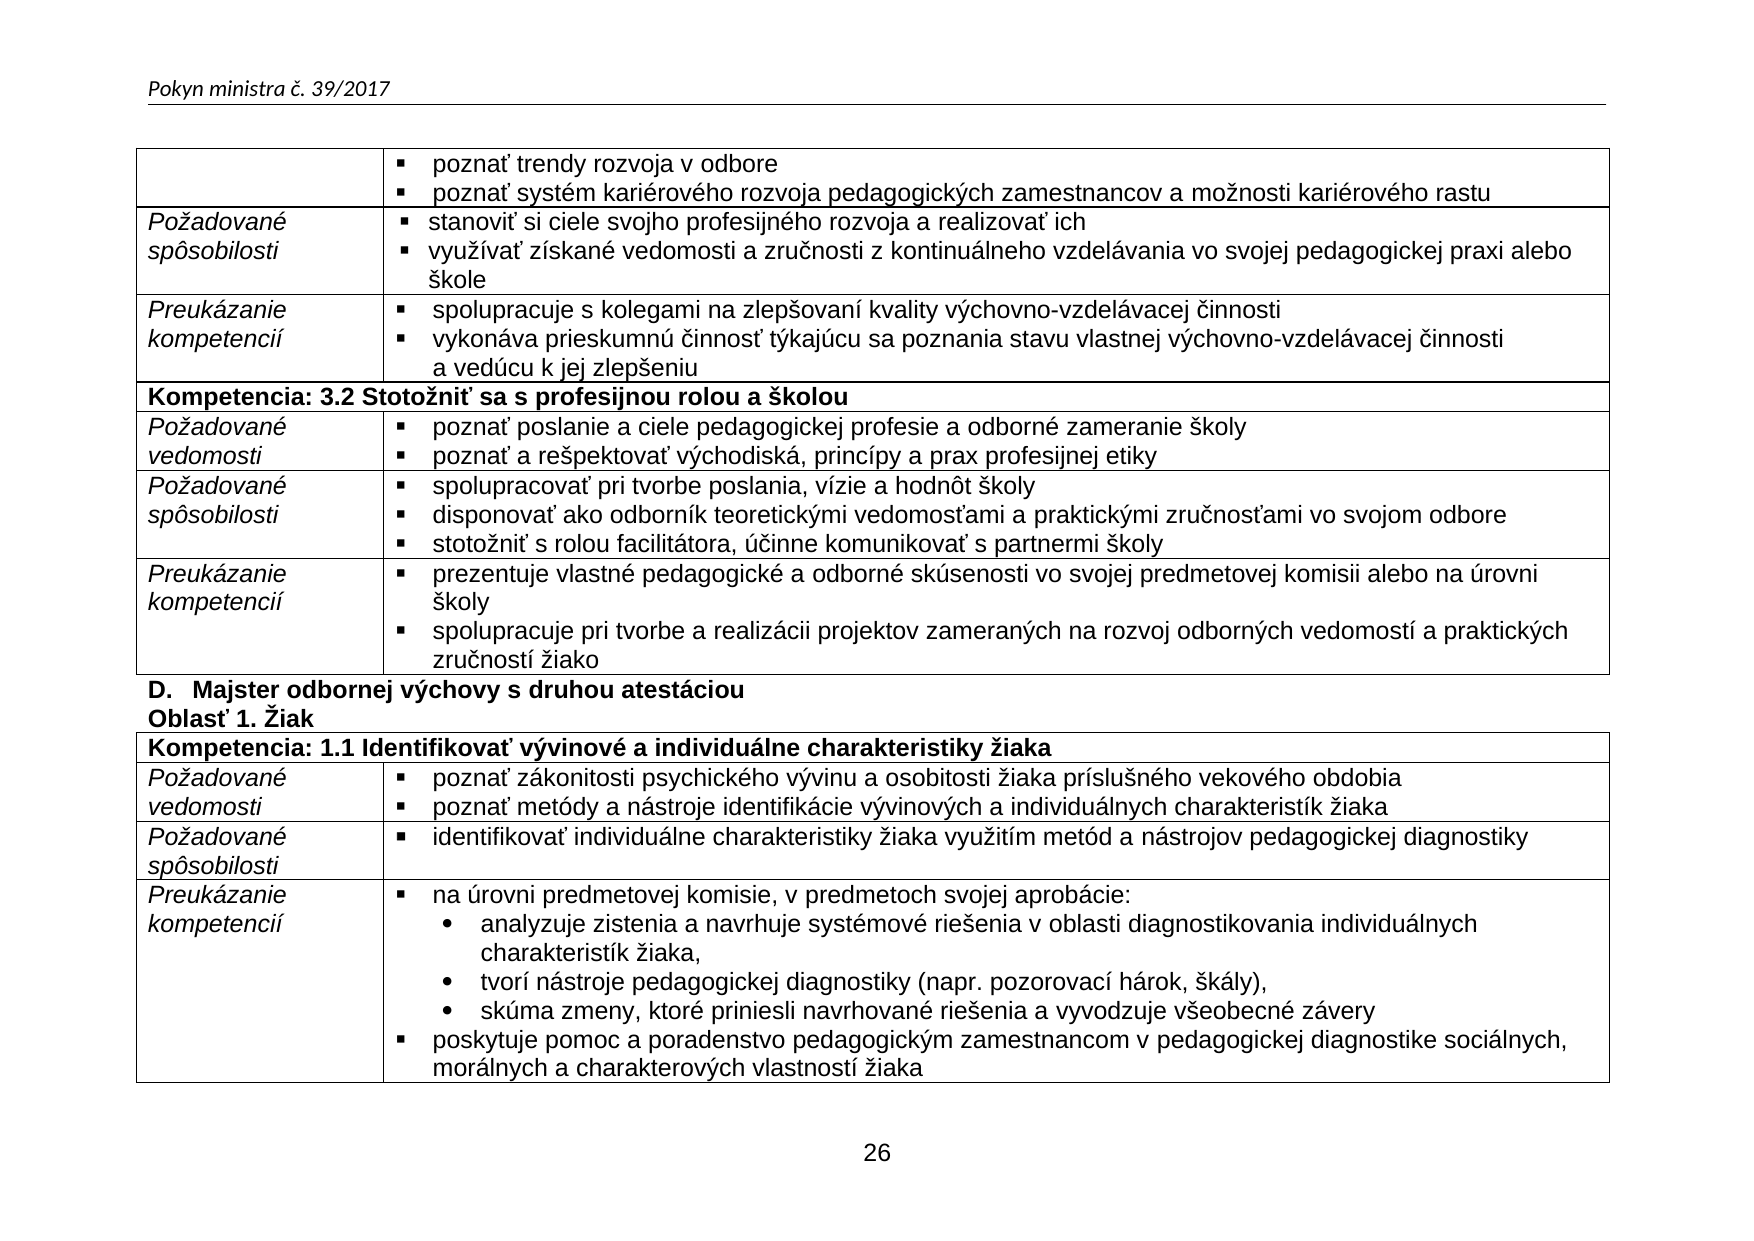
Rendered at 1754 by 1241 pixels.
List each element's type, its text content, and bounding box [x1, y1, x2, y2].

table_cell stanoviť si ciele svojho profesijného rozvoja a realizovať ich využívať získané vedomosti a zručnosti z kontinuálneho vzdelávania vo svojej pedagogickej praxi alebo škole [384, 208, 1609, 294]
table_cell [384, 880, 1609, 1082]
table_cell poznať poslanie a ciele pedagogickej profesie a odborné zameranie školy poznať a rešpektovať východiská, princípy a prax profesijnej etiky [384, 412, 1609, 470]
table_cell poznať zákonitosti psychického vývinu a osobitosti žiaka príslušného vekového obdobia poznať metódy a nástroje identifikácie vývinových a individuálnych charakteristík žiaka [384, 763, 1609, 821]
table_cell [137, 149, 383, 206]
table_cell Preukázanie kompetencií [137, 559, 383, 674]
table_cell prezentuje vlastné pedagogické a odborné skúsenosti vo svojej predmetovej komisii alebo na úrovni školy spolupracuje pri tvorbe a realizácii projektov zameraných na rozvoj odborných vedomostí a praktických zručností žiako [384, 559, 1609, 674]
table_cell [384, 149, 1609, 206]
table_cell Požadované spôsobilosti [137, 208, 383, 294]
table_cell Požadované vedomosti [137, 412, 383, 470]
table_cell Preukázanie kompetencií [137, 295, 383, 381]
table_header Kompetencia: 1.1 Identifikovať vývinové a individuálne charakteristiky žiaka [137, 733, 1609, 762]
table_cell Požadované spôsobilosti [137, 822, 383, 879]
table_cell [137, 880, 383, 1082]
table_cell spolupracuje s kolegami na zlepšovaní kvality výchovno-vzdelávacej činnosti vykonáva prieskumnú činnosť týkajúcu sa poznania stavu vlastnej výchovno-vzdelávacej činnosti a vedúcu k jej zlepšeniu [384, 295, 1609, 381]
list Majster odbornej výchovy s druhou atestáciou [148, 675, 1606, 703]
table_cell spolupracovať pri tvorbe poslania, vízie a hodnôt školy disponovať ako odborník teoretickými vedomosťami a praktickými zručnosťami vo svojom odbore stotožniť s rolou facilitátora, účinne komunikovať s partnermi školy [384, 471, 1609, 557]
table_cell identifikovať individuálne charakteristiky žiaka využitím metód a nástrojov pedagogickej diagnostiky [384, 822, 1609, 879]
table_cell Kompetencia: 3.2 Stotožniť sa s profesijnou rolou a školou [137, 383, 1609, 411]
table_cell Požadované vedomosti [137, 763, 383, 821]
table_cell Požadované spôsobilosti [137, 471, 383, 557]
text Oblasť 1. Žiak [148, 703, 1606, 732]
